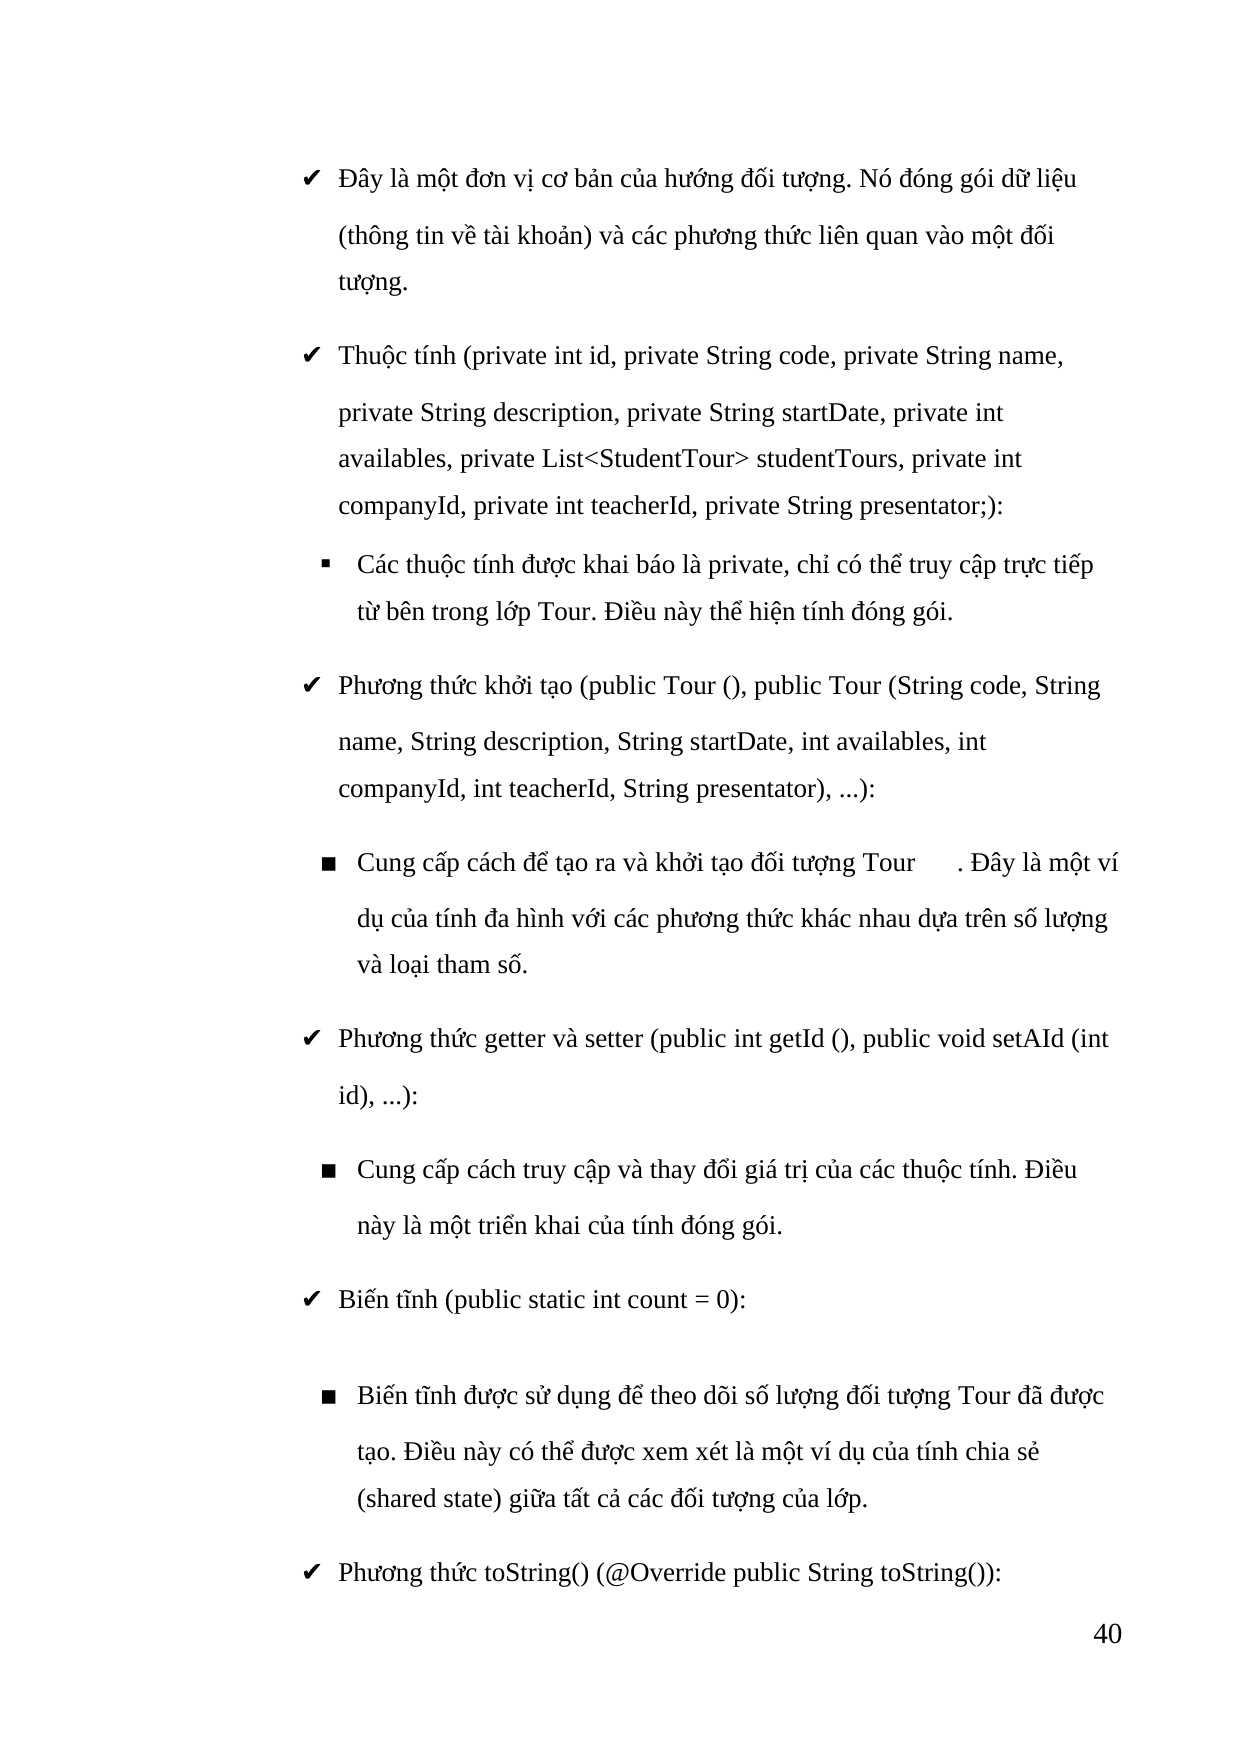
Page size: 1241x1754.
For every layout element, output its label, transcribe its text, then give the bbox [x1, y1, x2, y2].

list Thuộc tính (private int id, private String code, private String name, private String description, private String startDate, private int availables, private List<StudentTour> studentTours, private int companyId, private int teacherId, private String presentator;): [301, 324, 1122, 520]
list Các thuộc tính được khai báo là private, chỉ có thể truy cập trực tiếp từ bên trong lớp Tour. Điều này thể hiện tính đóng gói. [319, 548, 1122, 626]
list Đây là một đơn vị cơ bản của hướng đối tượng. Nó đóng gói dữ liệu (thông tin về tài khoản) và các phương thức liên quan vào một đối tượng. [301, 148, 1122, 297]
list Phương thức khởi tạo (public Tour (), public Tour (String code, String name, String description, String startDate, int availables, int companyId, int teacherId, String presentator), ...): [301, 654, 1122, 803]
list Cung cấp cách để tạo ra và khởi tạo đối tượng Tour . Đây là một ví dụ của tính đa hình với các phương thức khác nhau dựa trên số lượng và loại tham số. [319, 831, 1122, 980]
list Biến tĩnh (public static int count = 0): [301, 1268, 1122, 1324]
list Biến tĩnh được sử dụng để theo dõi số lượng đối tượng Tour đã được tạo. Điều này có thể được xem xét là một ví dụ của tính chia sẻ (shared state) giữa tất cả các đối tượng của lớp. [319, 1364, 1122, 1513]
list Phương thức getter và setter (public int getId (), public void setAId (int id), ...): [301, 1008, 1122, 1110]
list Cung cấp cách truy cập và thay đổi giá trị của các thuộc tính. Điều này là một triển khai của tính đóng gói. [319, 1138, 1122, 1240]
list Phương thức toString() (@Override public String toString()): [301, 1541, 1122, 1596]
